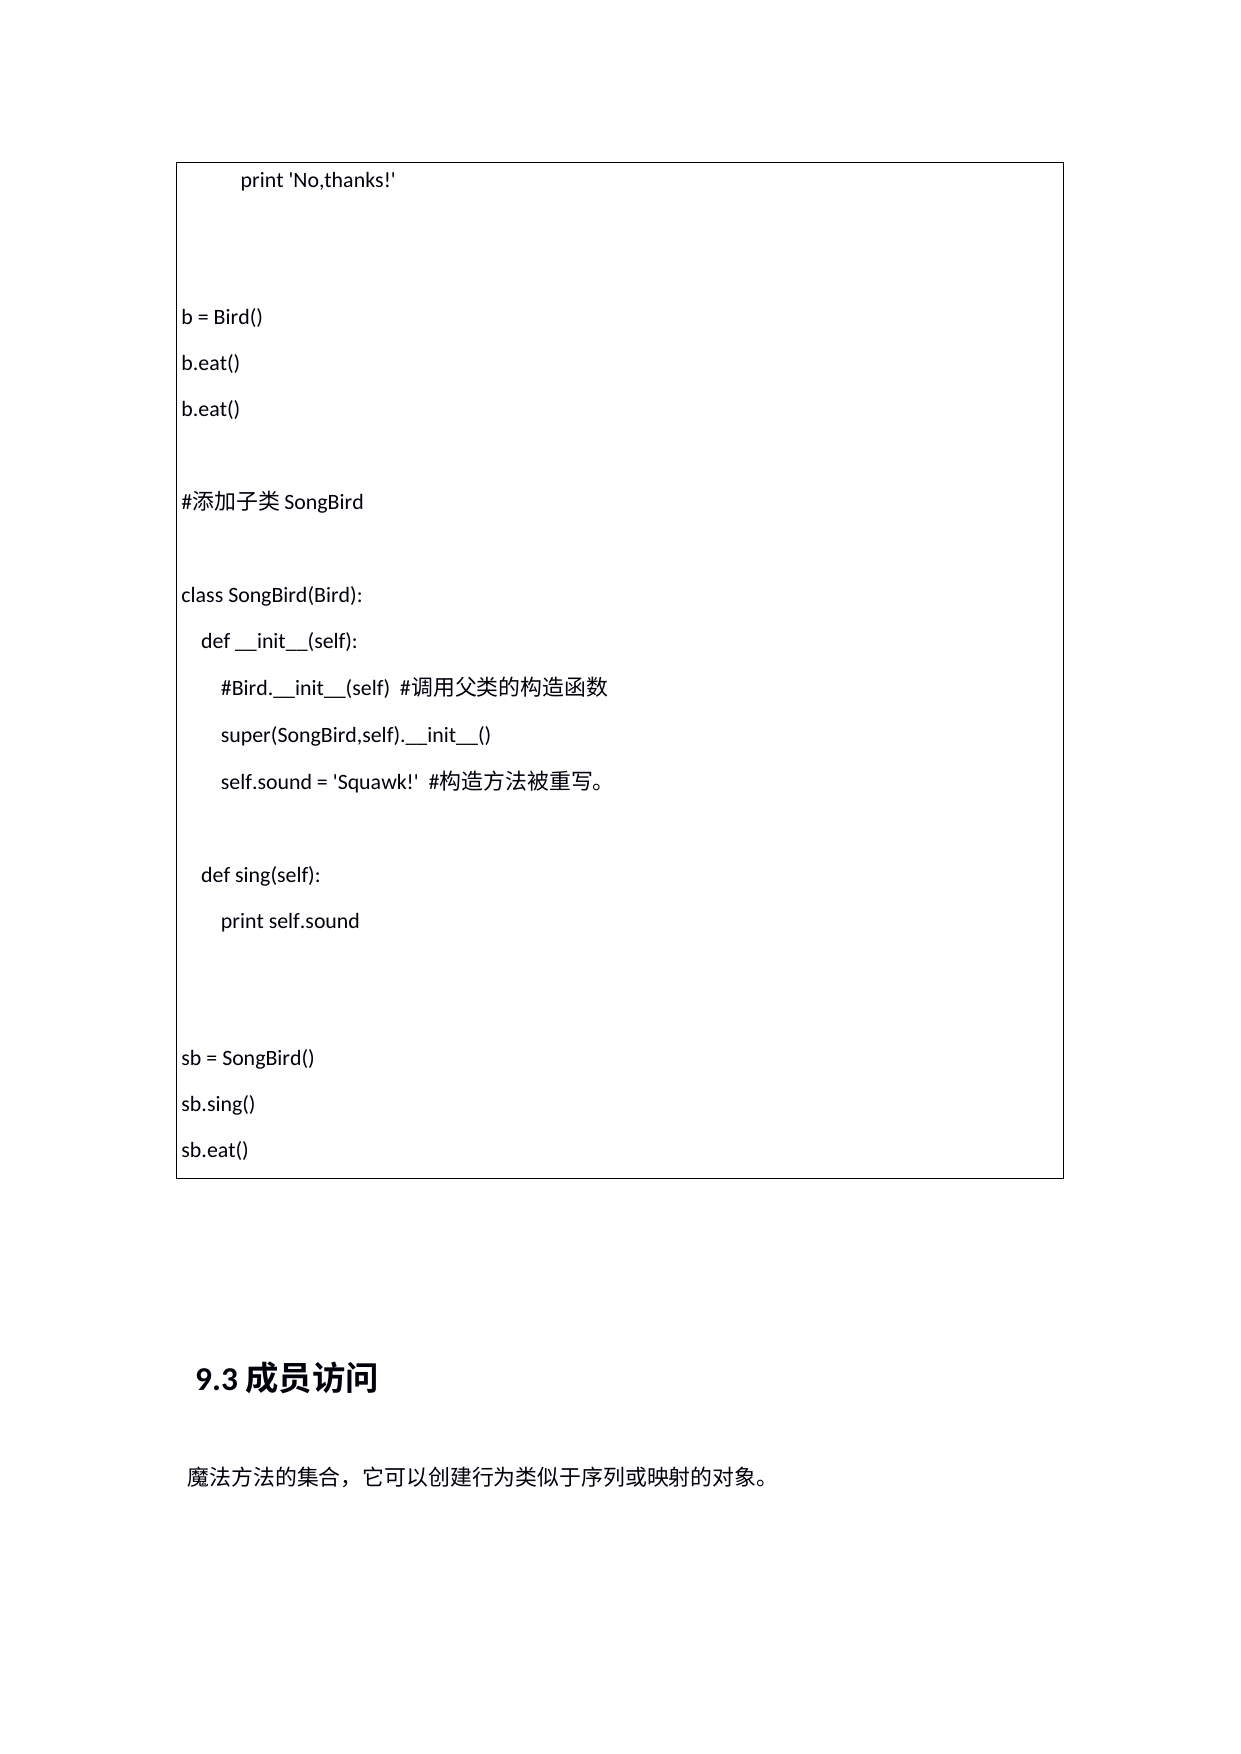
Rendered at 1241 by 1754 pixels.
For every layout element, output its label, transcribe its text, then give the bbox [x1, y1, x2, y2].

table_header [177, 163, 1063, 1178]
text 魔法方法的集合，它可以创建行为类似于序列或映射的对象。 [187, 1460, 1053, 1492]
subtitle 9.3 成员访问 [187, 1344, 1053, 1409]
